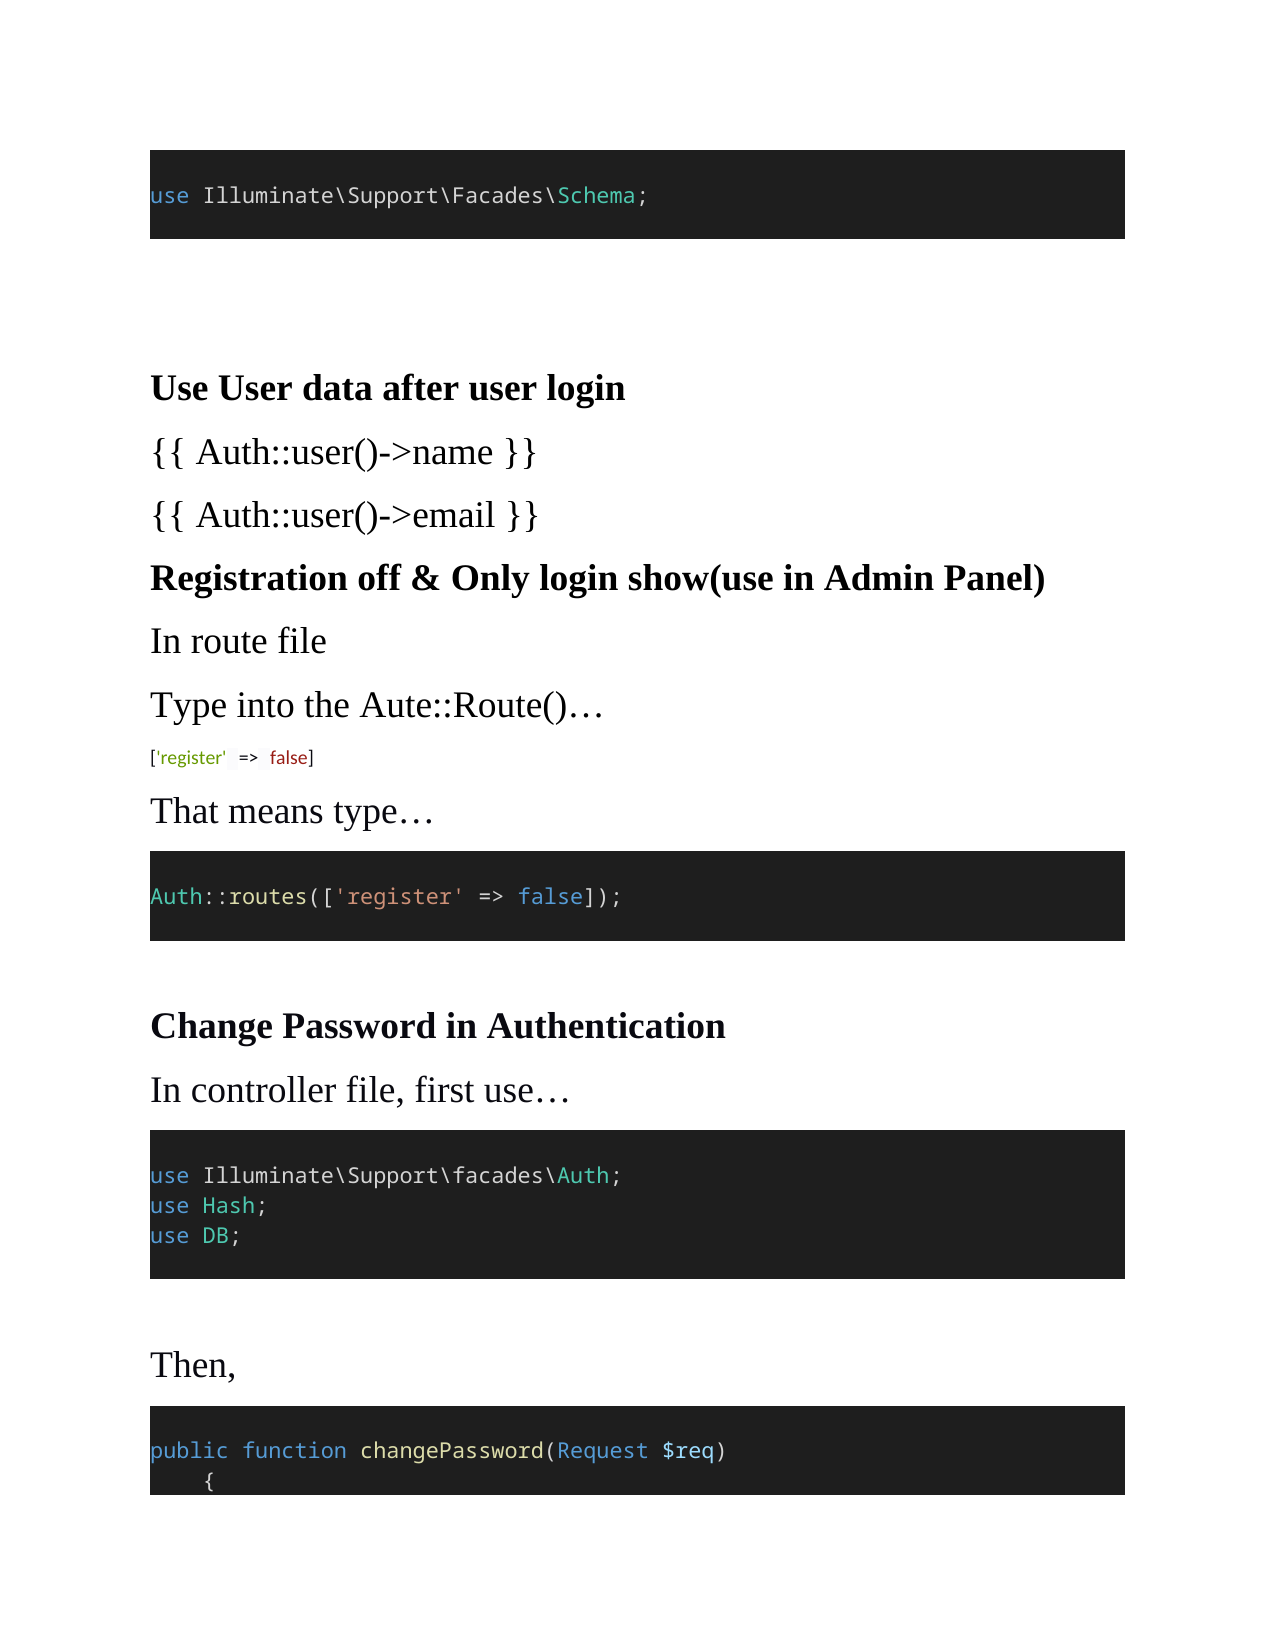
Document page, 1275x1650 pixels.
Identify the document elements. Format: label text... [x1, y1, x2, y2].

text ['register' => false] [150, 745, 1125, 769]
text In controller file, first use… [150, 1067, 1125, 1110]
text use Illuminate\Support\facades\Auth; [150, 1160, 1125, 1190]
text Then, [150, 1342, 1125, 1386]
text public function changePassword(Request $req) [150, 1436, 1125, 1465]
text use Illuminate\Support\Facades\Schema; [150, 180, 1125, 209]
text In route file [150, 619, 1125, 662]
text {{ Auth::user()->name }} [150, 429, 1125, 472]
text Change Password in Authentication [150, 1004, 1125, 1047]
text Use User data after user login [150, 366, 1125, 409]
text { [150, 1465, 1125, 1495]
text That means type… [150, 788, 1125, 831]
text use Hash; [150, 1190, 1125, 1220]
text Registration off & Only login show(use in Admin Panel) [150, 556, 1125, 599]
text use DB; [150, 1220, 1125, 1249]
text Auth::routes(['register' => false]); [150, 881, 1125, 911]
text {{ Auth::user()->email }} [150, 492, 1125, 535]
text Type into the Aute::Route()… [150, 682, 1125, 725]
